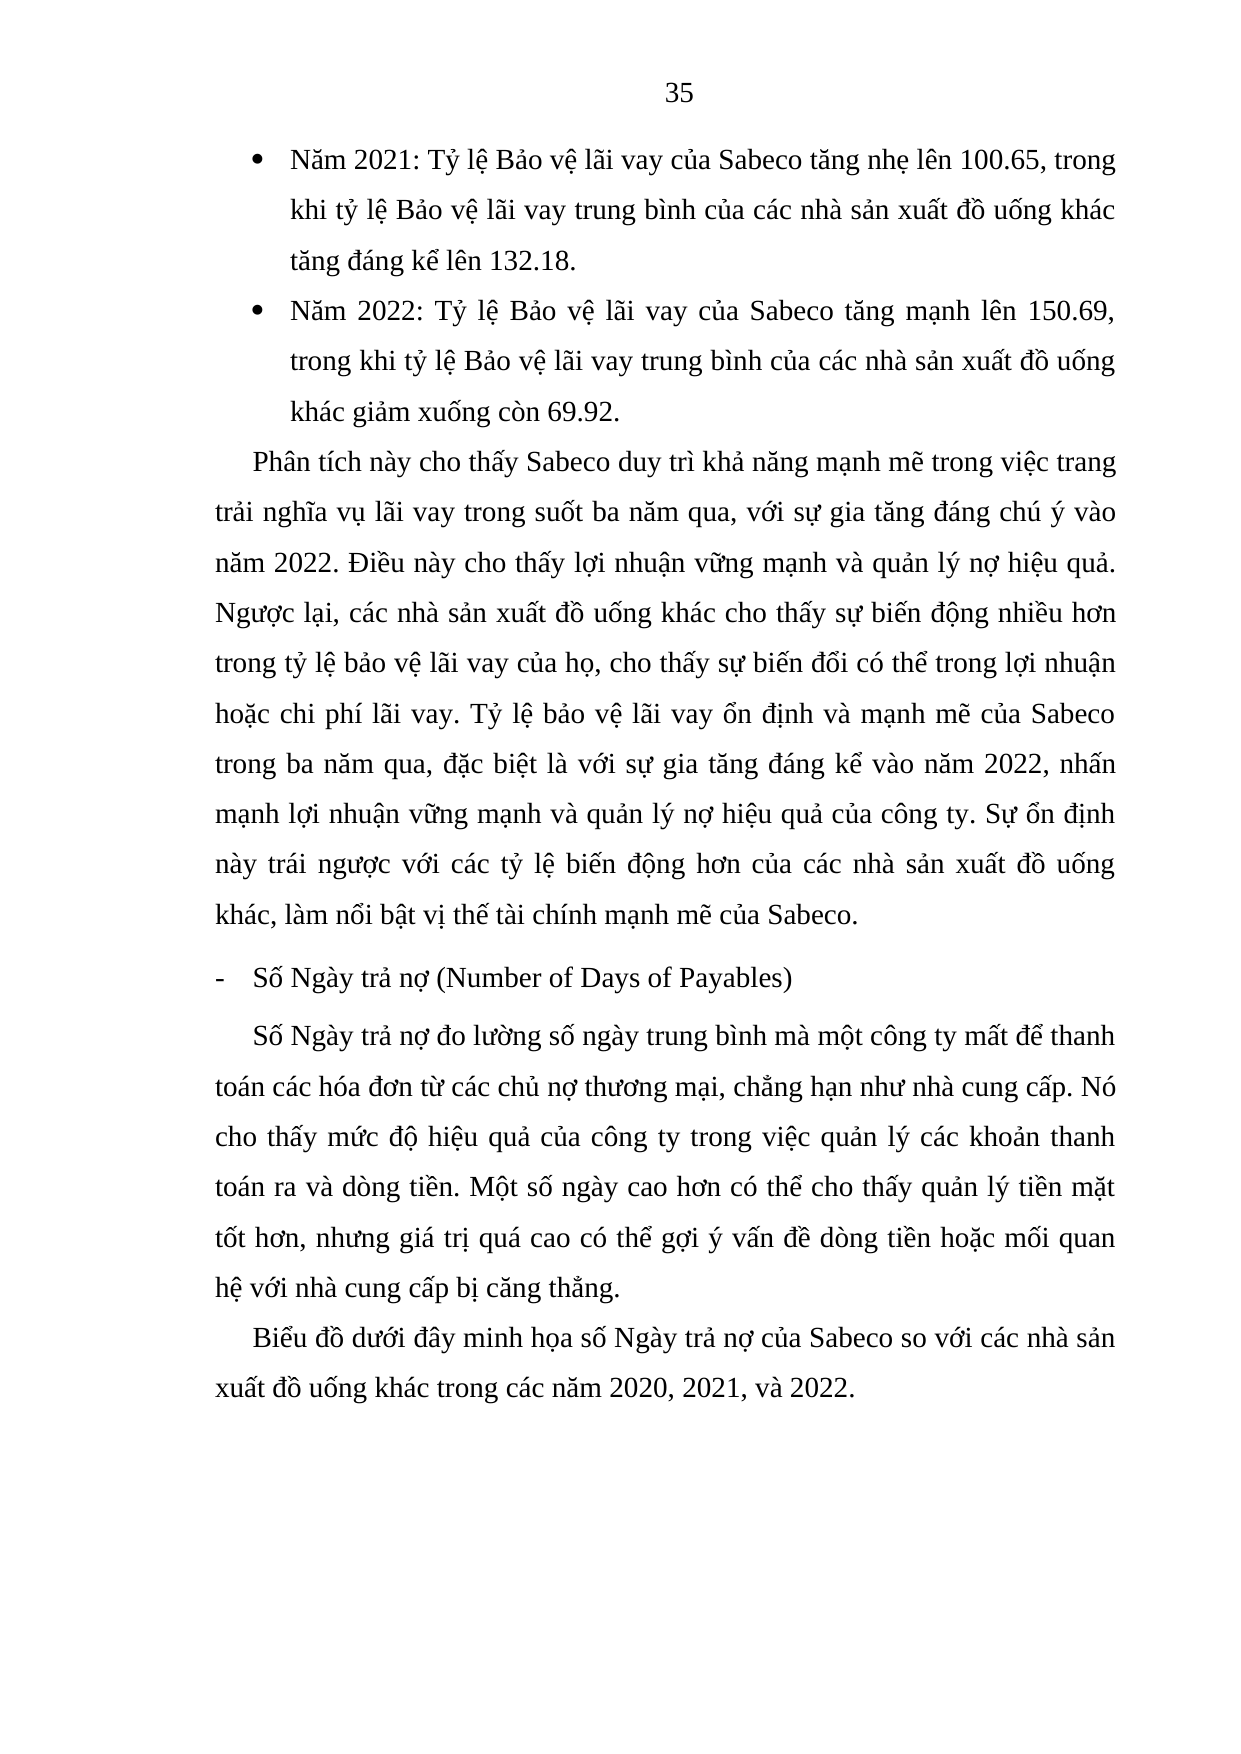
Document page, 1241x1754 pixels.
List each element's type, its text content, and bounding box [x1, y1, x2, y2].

text Biểu đồ dưới đây minh họa số Ngày trả nợ của Sabeco so với các nhà sản xuất đồ uống khác trong các năm 2020, 2021, và 2022. [215, 1320, 1117, 1404]
list Năm 2022: Tỷ lệ Bảo vệ lãi vay của Sabeco tăng mạnh lên 150.69, trong khi tỷ lệ Bảo vệ lãi vay trung bình của các nhà sản xuất đồ uống khác giảm xuống còn 69.92. [252, 293, 1117, 427]
text Số Ngày trả nợ đo lường số ngày trung bình mà một công ty mất để thanh toán các hóa đơn từ các chủ nợ thương mại, chẳng hạn như nhà cung cấp. Nó cho thấy mức độ hiệu quả của công ty trong việc quản lý các khoản thanh toán ra và dòng tiền. Một số ngày cao hơn có thể cho thấy quản lý tiền mặt tốt hơn, nhưng giá trị quá cao có thể gợi ý vấn đề dòng tiền hoặc mối quan hệ với nhà cung cấp bị căng thẳng. [215, 1018, 1117, 1303]
list Số Ngày trả nợ (Number of Days of Payables) [215, 960, 1117, 993]
list Năm 2021: Tỷ lệ Bảo vệ lãi vay của Sabeco tăng nhẹ lên 100.65, trong khi tỷ lệ Bảo vệ lãi vay trung bình của các nhà sản xuất đồ uống khác tăng đáng kể lên 132.18. [252, 142, 1117, 276]
text Phân tích này cho thấy Sabeco duy trì khả năng mạnh mẽ trong việc trang trải nghĩa vụ lãi vay trong suốt ba năm qua, với sự gia tăng đáng chú ý vào năm 2022. Điều này cho thấy lợi nhuận vững mạnh và quản lý nợ hiệu quả. Ngược lại, các nhà sản xuất đồ uống khác cho thấy sự biến động nhiều hơn trong tỷ lệ bảo vệ lãi vay của họ, cho thấy sự biến đổi có thể trong lợi nhuận hoặc chi phí lãi vay. Tỷ lệ bảo vệ lãi vay ổn định và mạnh mẽ của Sabeco trong ba năm qua, đặc biệt là với sự gia tăng đáng kể vào năm 2022, nhấn mạnh lợi nhuận vững mạnh và quản lý nợ hiệu quả của công ty. Sự ổn định này trái ngược với các tỷ lệ biến động hơn của các nhà sản xuất đồ uống khác, làm nổi bật vị thế tài chính mạnh mẽ của Sabeco. [215, 444, 1117, 931]
